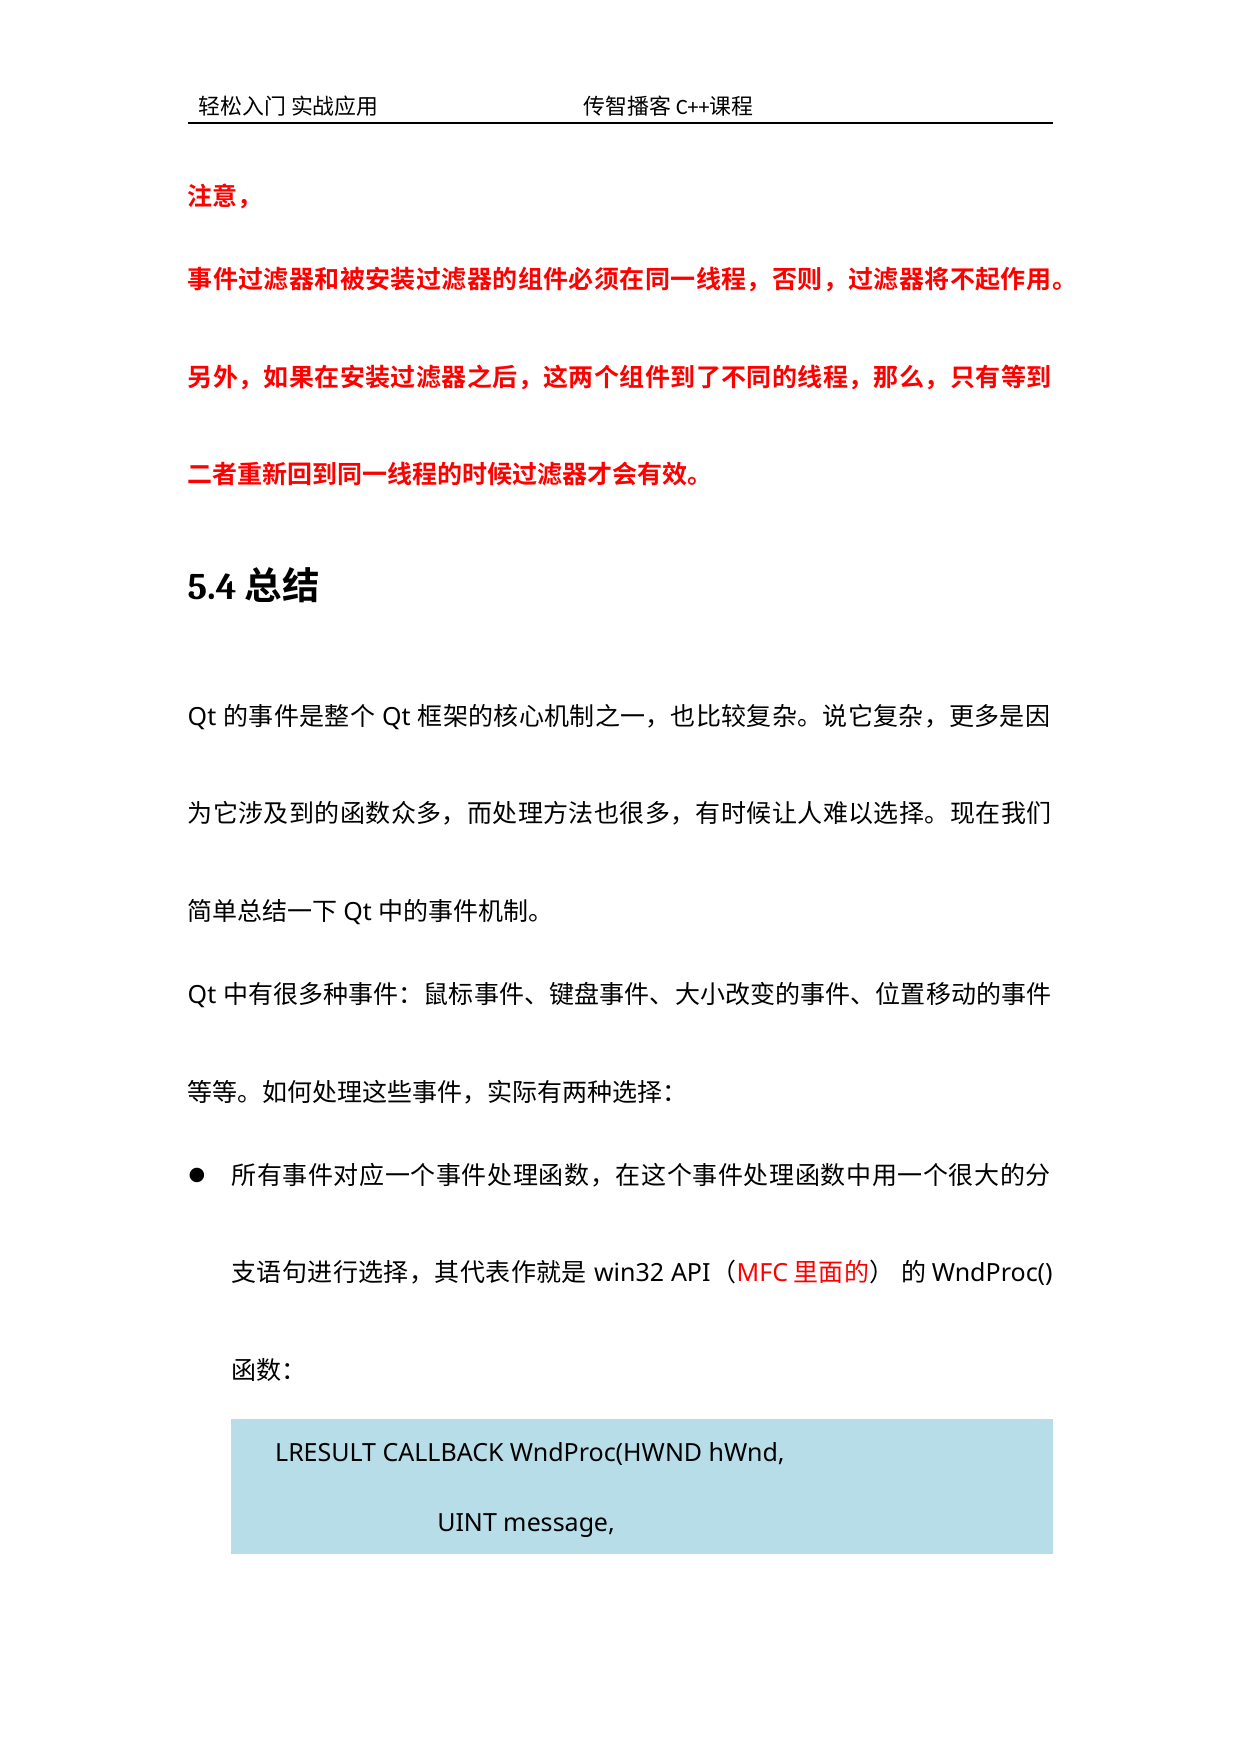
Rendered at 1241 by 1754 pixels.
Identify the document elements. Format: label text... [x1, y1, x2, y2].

list 所有事件对应一个事件处理函数，在这个事件处理函数中用一个很大的分支语句进行选择，其代表作就是 win32 API（MFC里面的） 的WndProc()函数： [187, 1141, 1053, 1401]
text Qt 中有很多种事件：鼠标事件、键盘事件、大小改变的事件、位置移动的事件等等。如何处理这些事件，实际有两种选择： [187, 960, 1053, 1123]
text LRESULT CALLBACK WndProc(HWND hWnd, [231, 1419, 1053, 1484]
text 事件过滤器和被安装过滤器的组件必须在同一线程，否则，过滤器将不起作用。另外，如果在安装过滤器之后，这两个组件到了不同的线程，那么，只有等到二者重新回到同一线程的时候过滤器才会有效。 [187, 245, 1053, 505]
text 注意， [187, 162, 1053, 227]
subtitle 5.4 总结 [187, 550, 1053, 615]
text Qt 的事件是整个 Qt 框架的核心机制之一，也比较复杂。说它复杂，更多是因为它涉及到的函数众多，而处理方法也很多，有时候让人难以选择。现在我们简单总结一下 Qt 中的事件机制。 [187, 682, 1053, 942]
text UINT message, [231, 1489, 1053, 1554]
